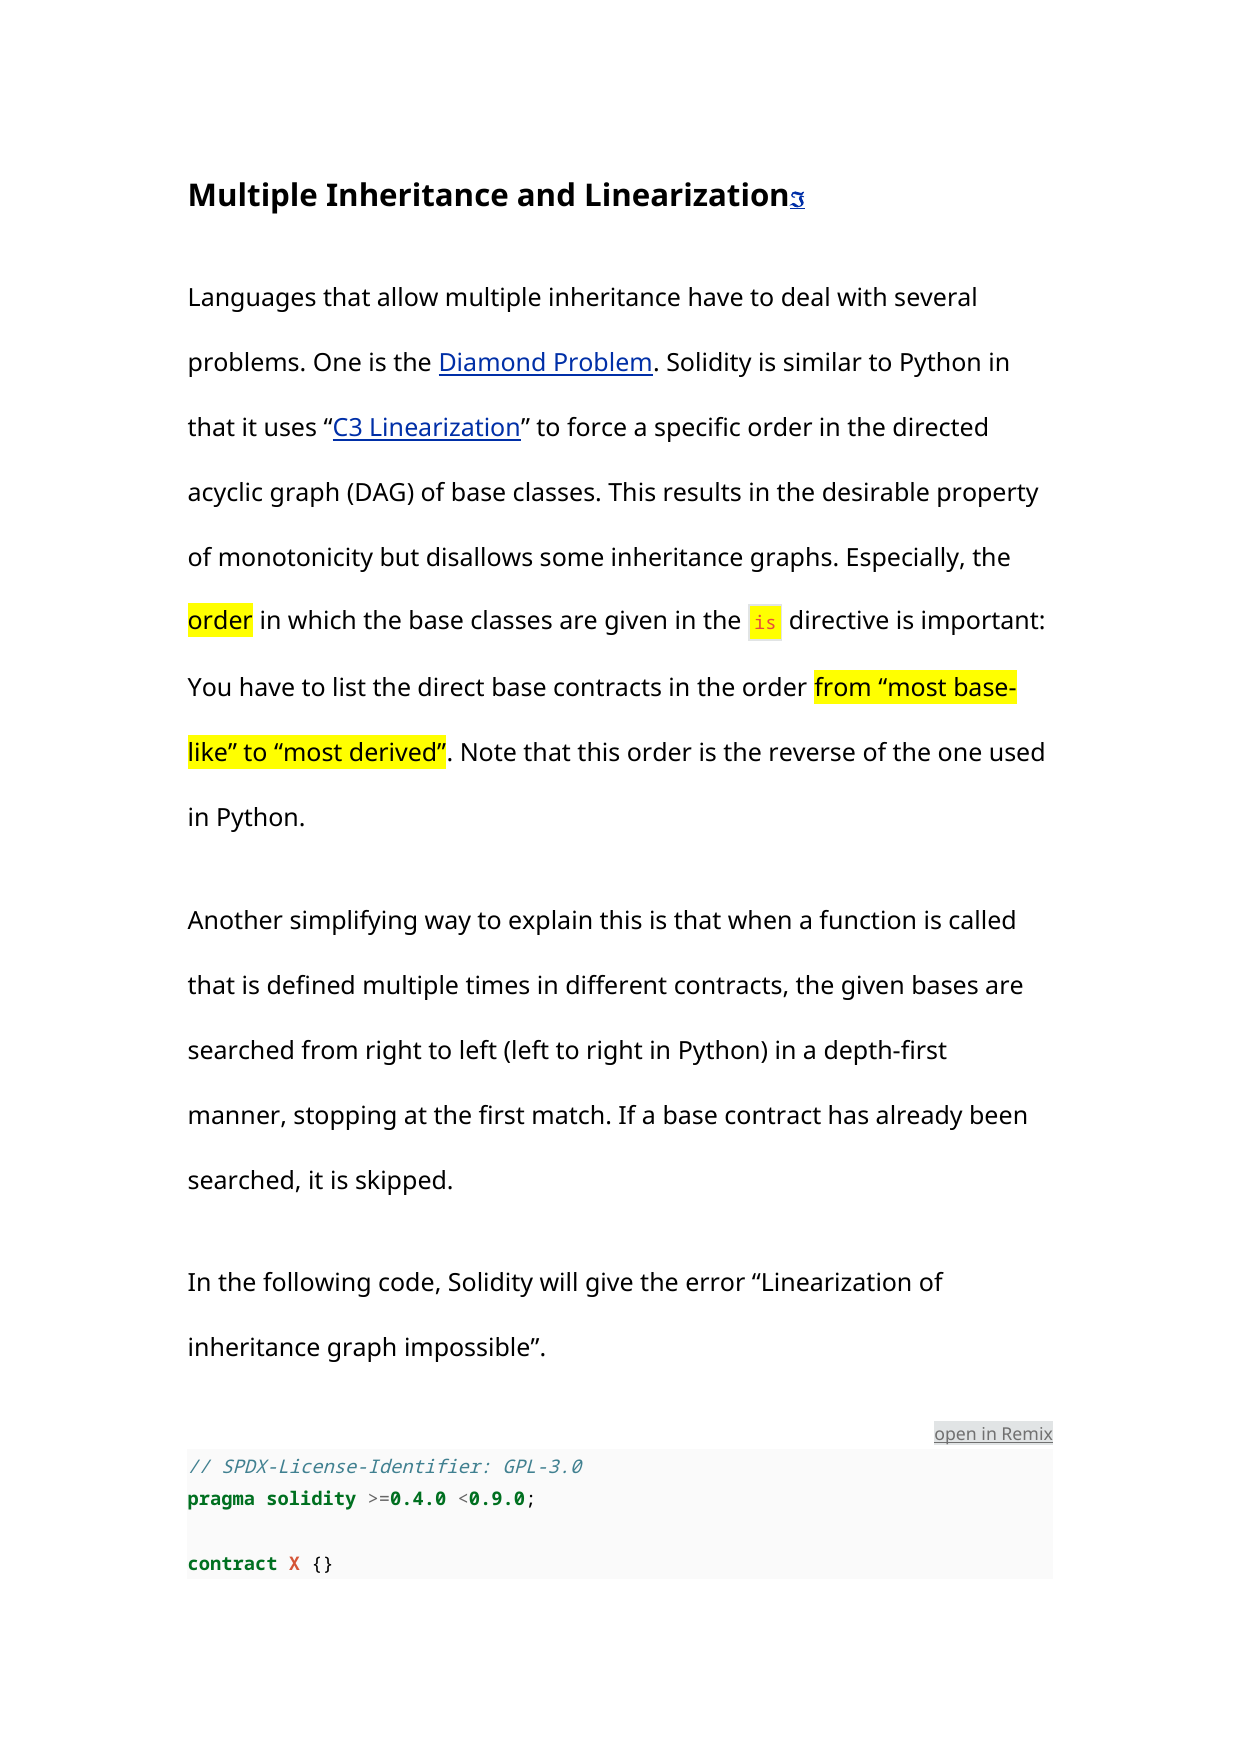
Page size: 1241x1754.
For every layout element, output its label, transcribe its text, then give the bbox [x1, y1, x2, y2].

text contract X {} [187, 1547, 1053, 1579]
text Multiple Inheritance and Linearization [187, 162, 1053, 227]
text pragma solidity >=0.4.0 <0.9.0; [187, 1482, 1053, 1514]
text open in Remix [187, 1417, 1053, 1449]
text // SPDX-License-Identifier: GPL-3.0 [187, 1449, 1053, 1482]
text Languages that allow multiple inheritance have to deal with several problems. One is the Diamond Problem. Solidity is similar to Python in that it uses “C3 Linearization” to force a specific order in the directed acyclic graph (DAG) of base classes. This results in the desirable property of monotonicity but disallows some inheritance graphs. Especially, the order in which the base classes are given in the is directive is important: You have to list the direct base contracts in the order from “most base-like” to “most derived”. Note that this order is the reverse of the one used in Python. [187, 264, 1053, 849]
text Another simplifying way to explain this is that when a function is called that is defined multiple times in different contracts, the given bases are searched from right to left (left to right in Python) in a depth-first manner, stopping at the first match. If a base contract has already been searched, it is skipped. [187, 887, 1053, 1212]
text In the following code, Solidity will give the error “Linearization of inheritance graph impossible”. [187, 1249, 1053, 1379]
